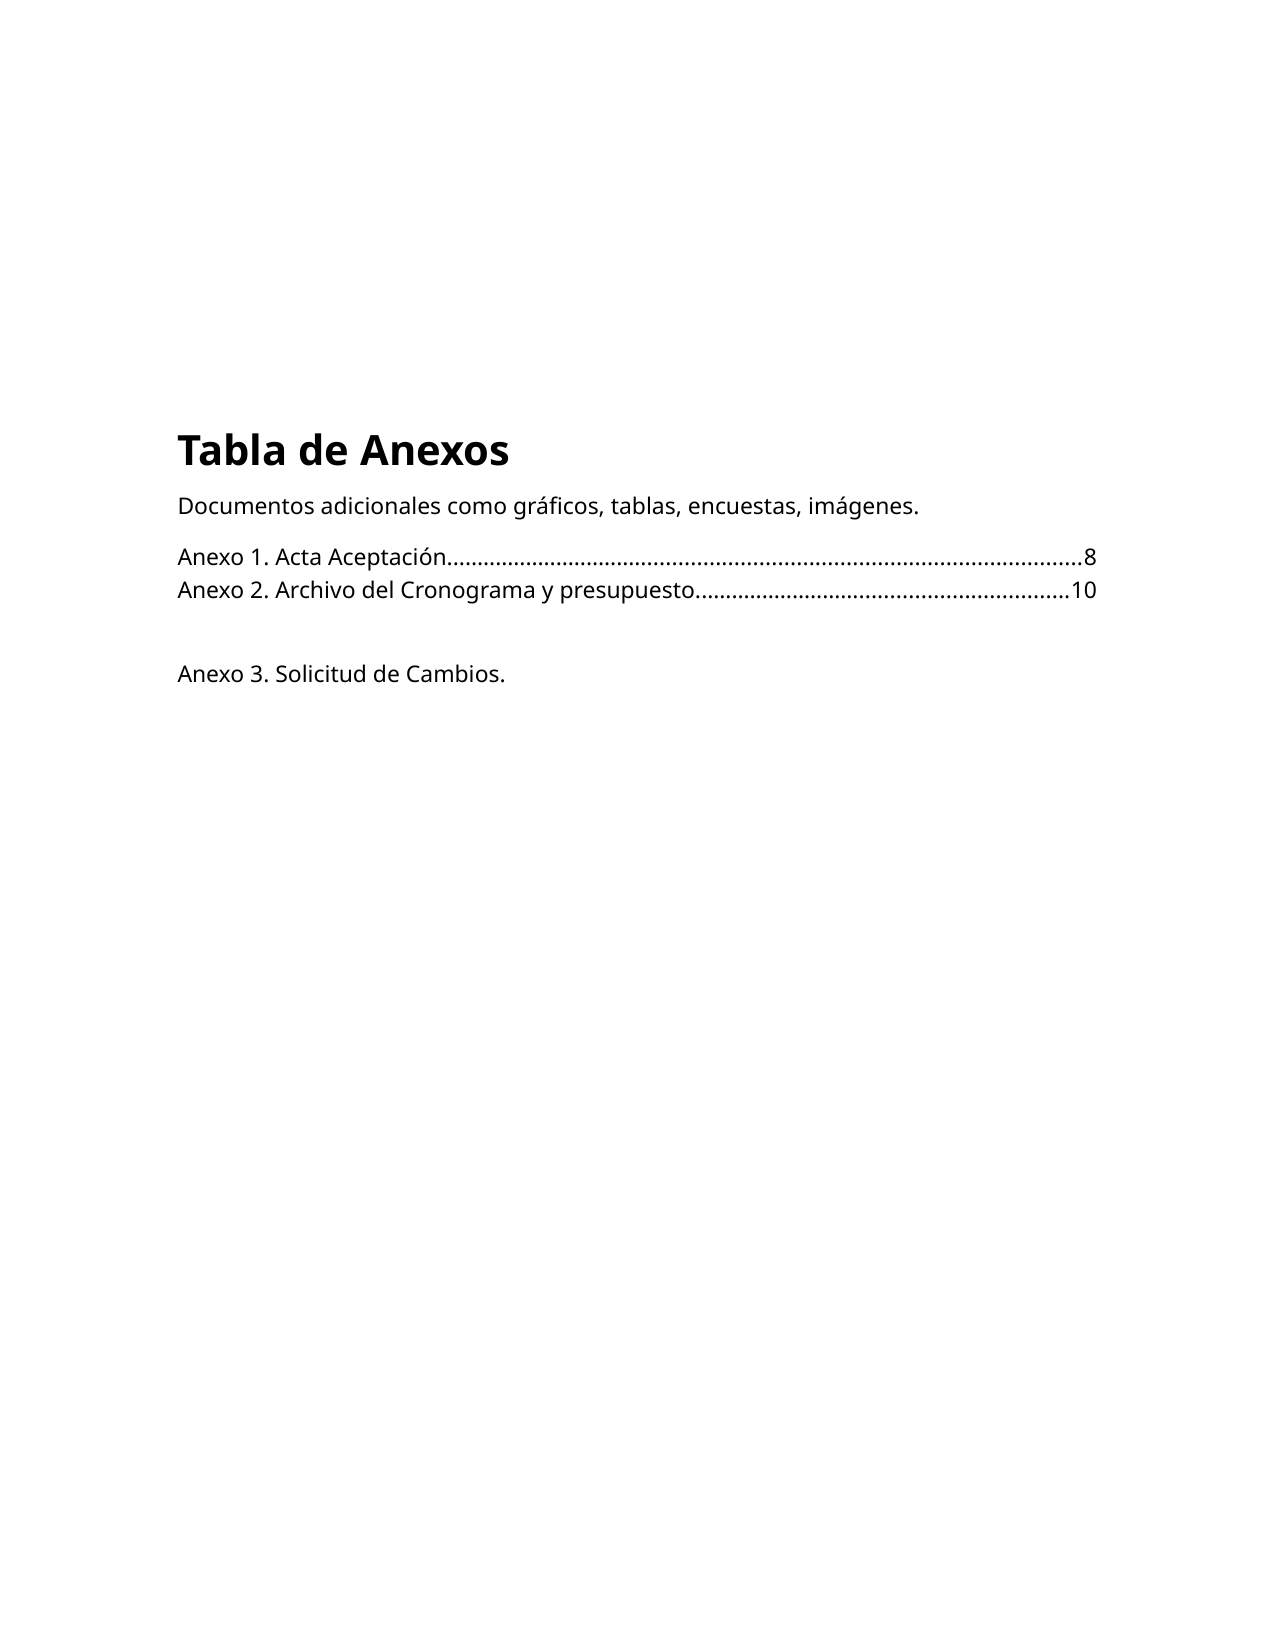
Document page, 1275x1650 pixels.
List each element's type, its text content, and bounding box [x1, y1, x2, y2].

text Anexo 1. Acta Aceptación. 8 [177, 541, 1098, 572]
text Anexo 2. Archivo del Cronograma y presupuesto. 10 [177, 574, 1098, 606]
text Anexo 3. Solicitud de Cambios. [177, 658, 1098, 690]
subtitle Tabla de Anexos [177, 421, 1098, 477]
text Documentos adicionales como gráficos, tablas, encuestas, imágenes. [177, 490, 1098, 521]
